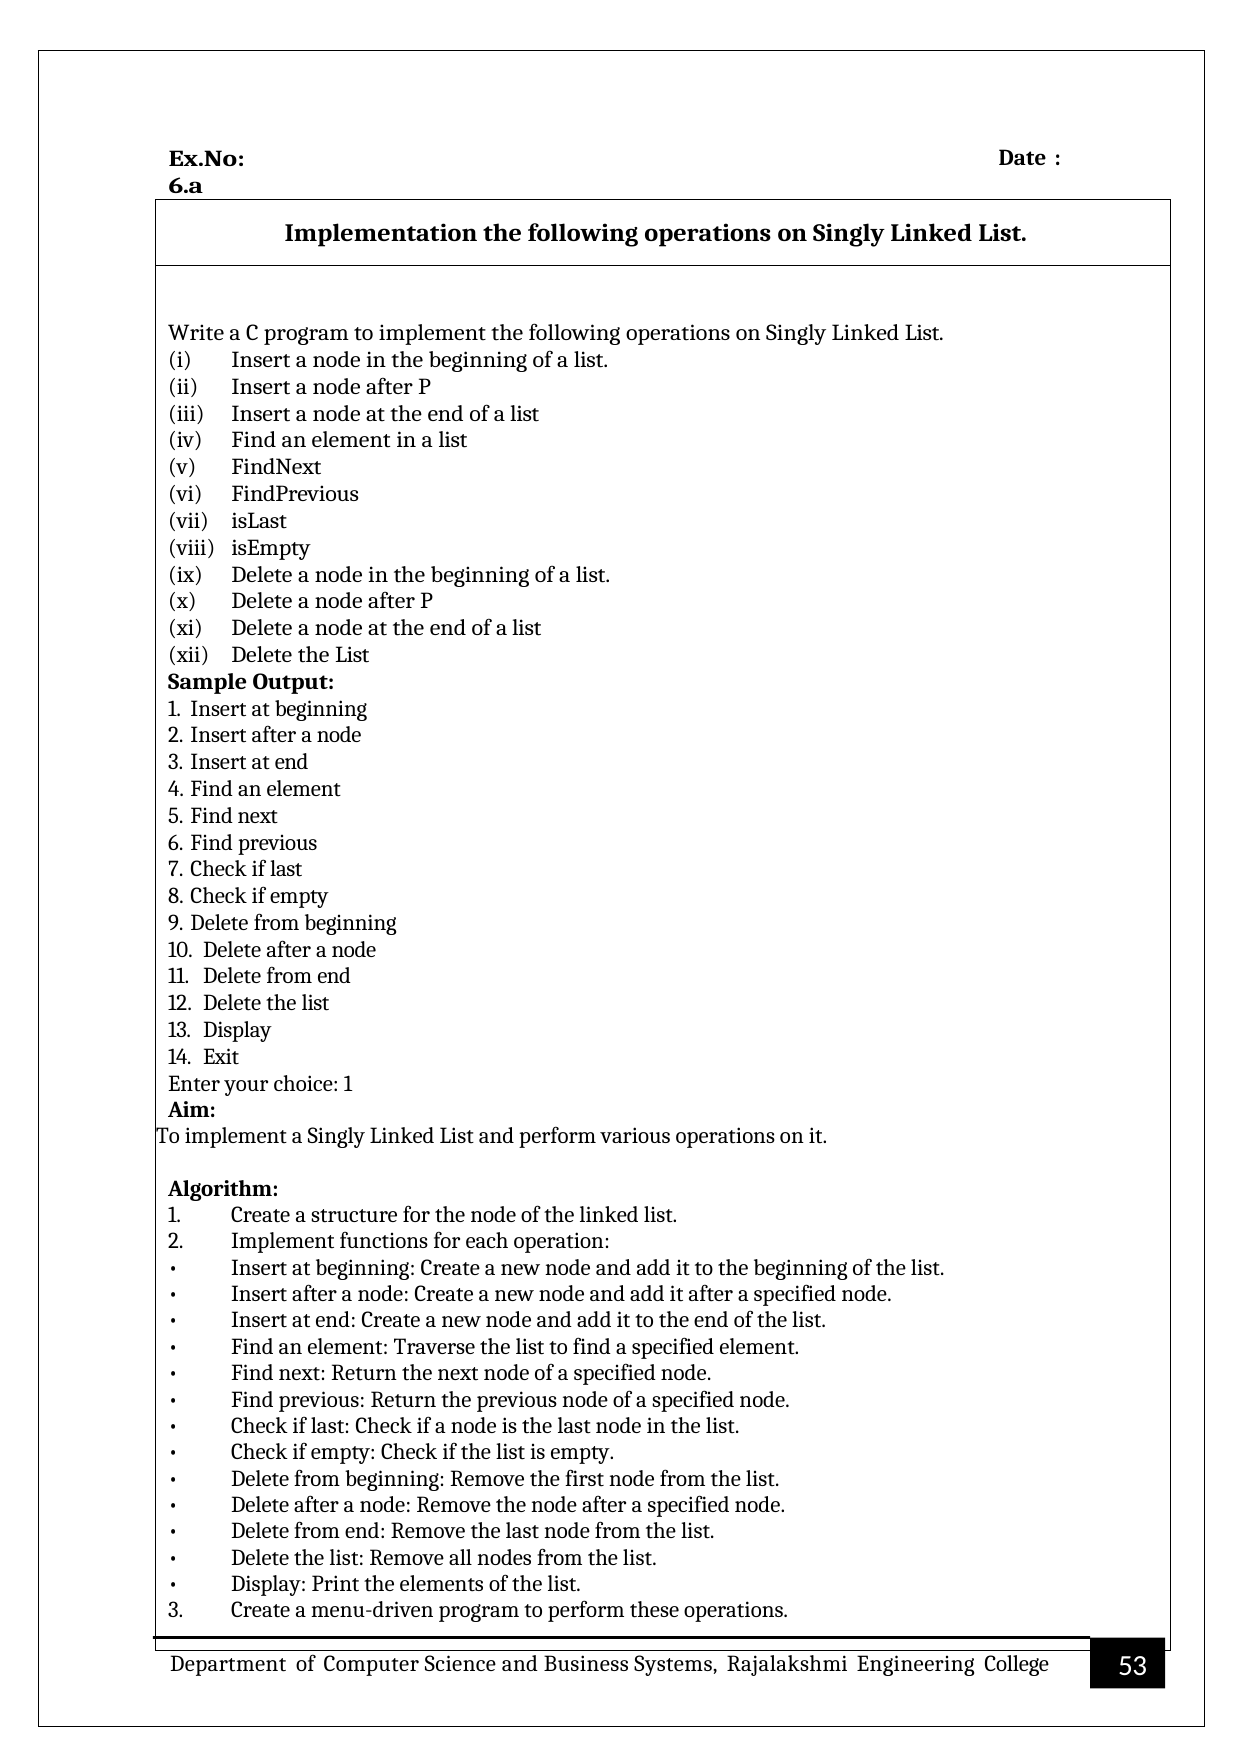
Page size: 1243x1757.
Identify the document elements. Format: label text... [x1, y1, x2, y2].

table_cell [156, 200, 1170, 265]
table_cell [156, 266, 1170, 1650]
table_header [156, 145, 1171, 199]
text Department of Computer Science and Business Systems, Rajalakshmi Engineering College [170, 1651, 1204, 1677]
